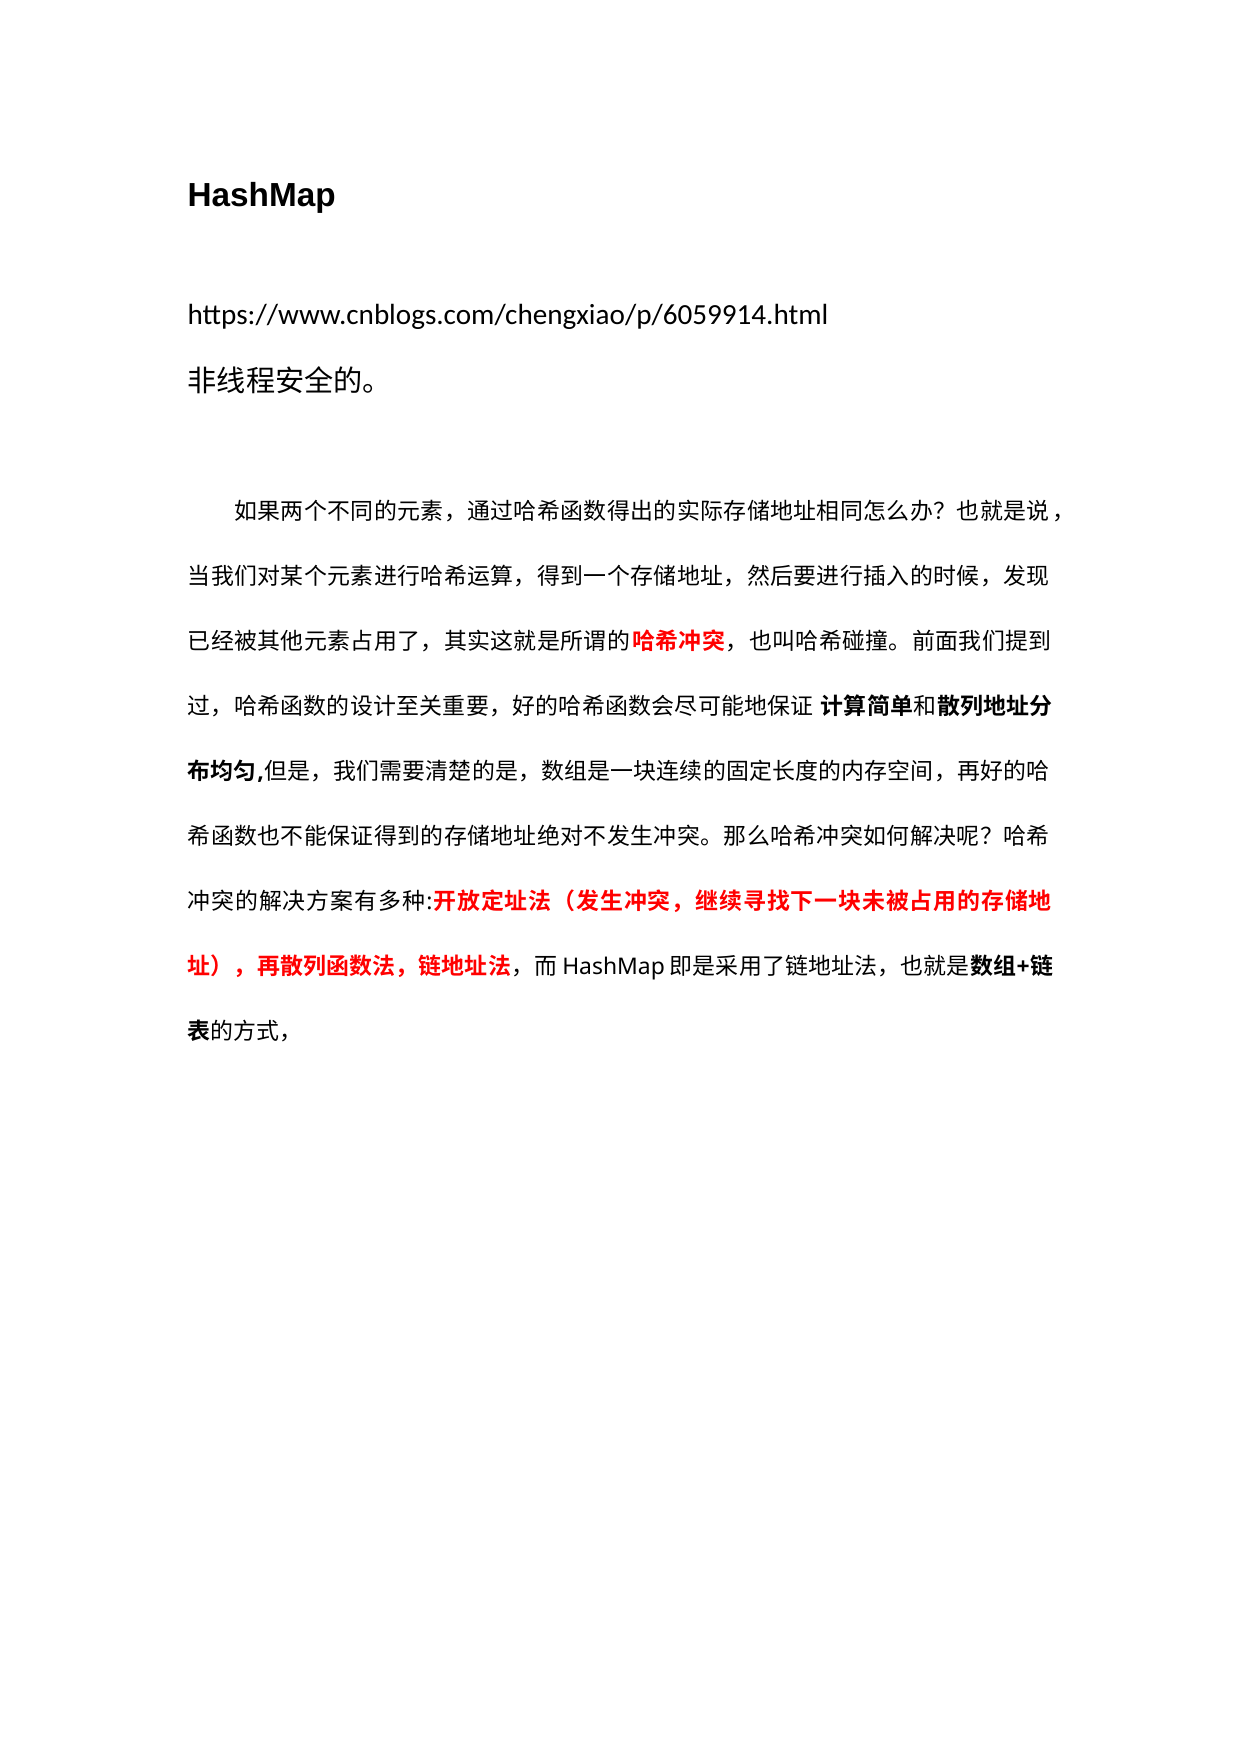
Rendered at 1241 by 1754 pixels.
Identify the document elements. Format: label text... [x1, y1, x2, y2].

text 非线程安全的。 [187, 347, 1053, 412]
text https://www.cnblogs.com/chengxiao/p/6059914.html [187, 282, 1053, 347]
subtitle HashMap [187, 162, 1053, 227]
text 如果两个不同的元素，通过哈希函数得出的实际存储地址相同怎么办？也就是说，当我们对某个元素进行哈希运算，得到一个存储地址，然后要进行插入的时候，发现已经被其他元素占用了，其实这就是所谓的哈希冲突，也叫哈希碰撞。前面我们提到过，哈希函数的设计至关重要，好的哈希函数会尽可能地保证 计算简单和散列地址分布均匀,但是，我们需要清楚的是，数组是一块连续的固定长度的内存空间，再好的哈希函数也不能保证得到的存储地址绝对不发生冲突。那么哈希冲突如何解决呢？哈希冲突的解决方案有多种:开放定址法（发生冲突，继续寻找下一块未被占用的存储地址），再散列函数法，链地址法，而HashMap即是采用了链地址法，也就是数组+链表的方式， [187, 773, 1053, 1062]
text 如果两个不同的元素，通过哈希函数得出的实际存储地址相同怎么办？也就是说，当我们对某个元素进行哈希运算，得到一个存储地址，然后要进行插入的时候，发现已经被其他元素占用了，其实这就是所谓的哈希冲突，也叫哈希碰撞。前面我们提到过，哈希函数的设计至关重要，好的哈希函数会尽可能地保证 计算简单和散列地址分布均匀,但是，我们需要清楚的是，数组是一块连续的固定长度的内存空间，再好的哈希函数也不能保证得到的存储地址绝对不发生冲突。那么哈希冲突如何解决呢？哈希冲突的解决方案有多种:开放定址法（发生冲突，继续寻找下一块未被占用的存储地址），再散列函数法，链地址法，而HashMap即是采用了链地址法，也就是数组+链表的方式， [187, 477, 1053, 772]
